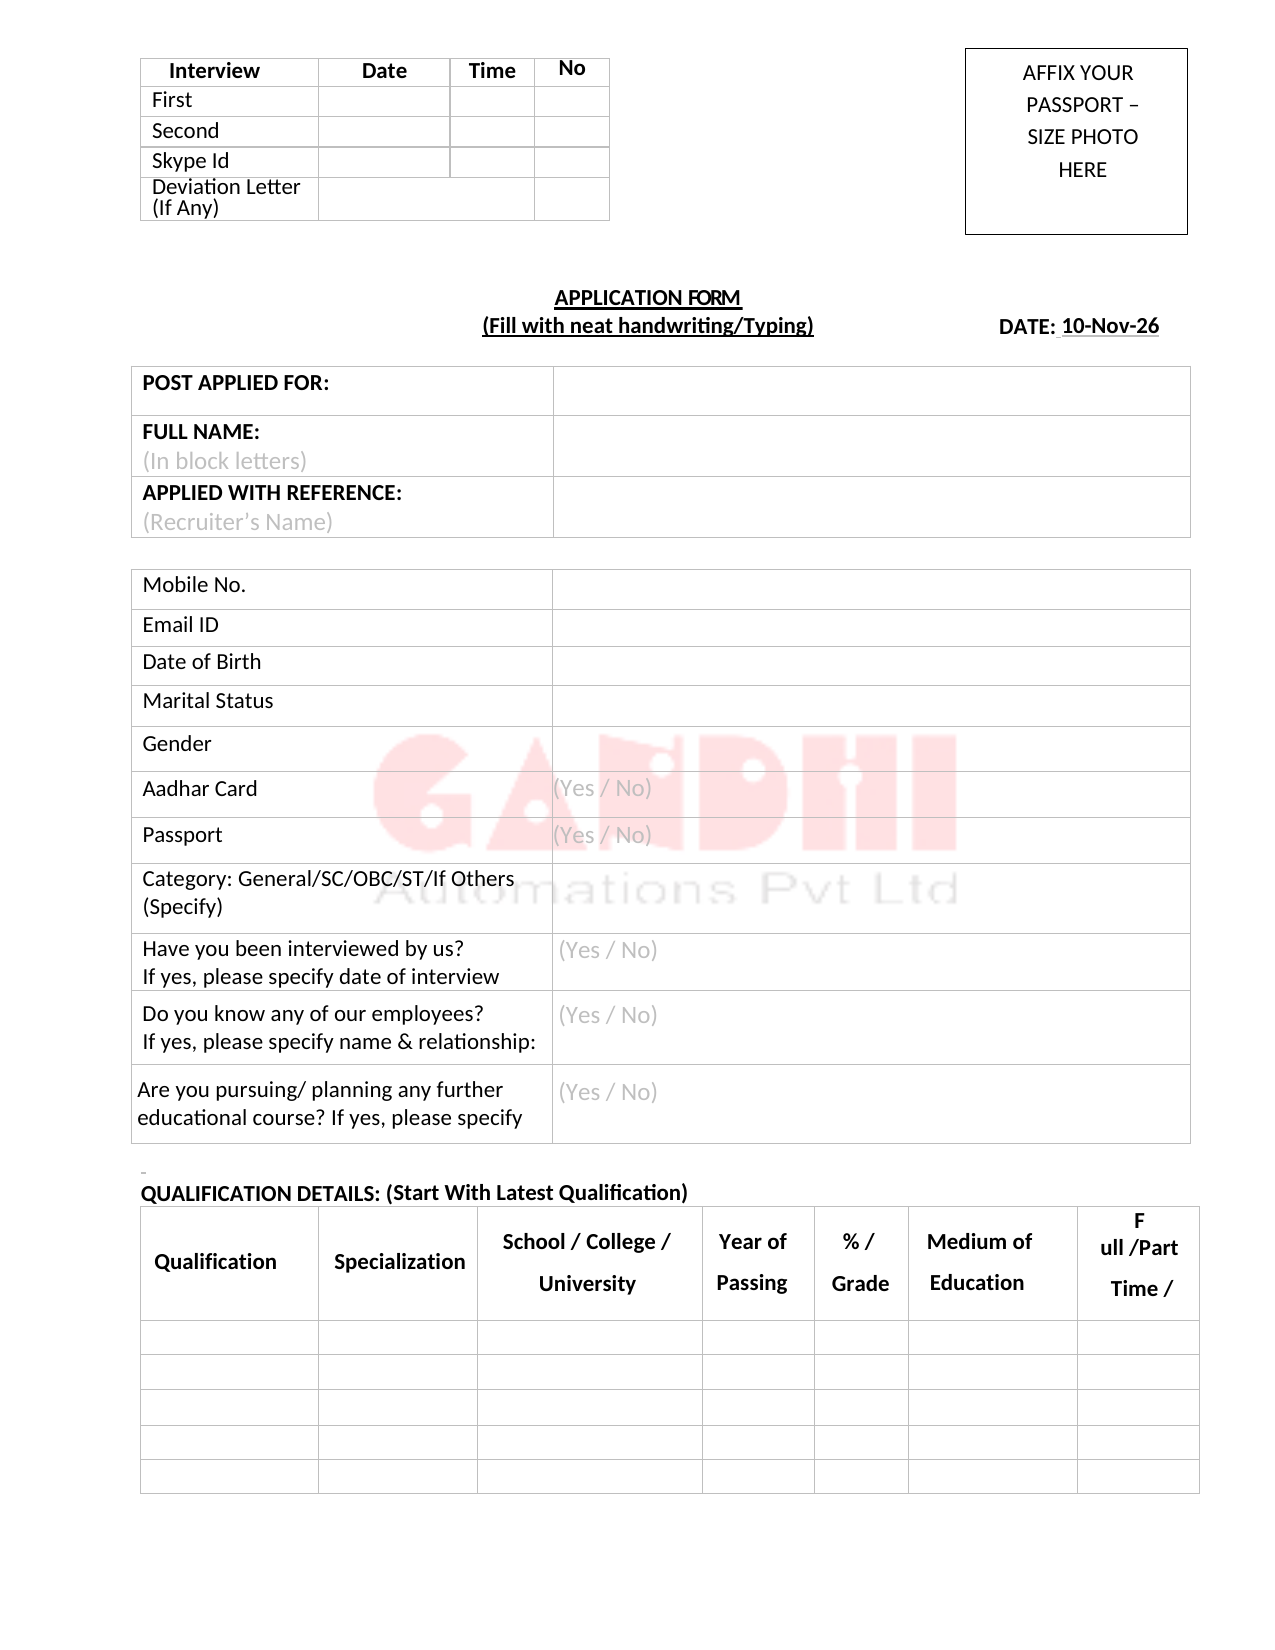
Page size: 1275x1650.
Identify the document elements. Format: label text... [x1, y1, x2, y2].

table_cell [451, 87, 534, 116]
table_cell [703, 1426, 814, 1459]
table_cell [141, 1321, 318, 1354]
table_cell [815, 1321, 908, 1354]
table_header % / Grade [815, 1207, 908, 1320]
table_cell [478, 1321, 702, 1354]
table_header Time [451, 59, 534, 86]
table_cell [1078, 1426, 1199, 1459]
table_cell [909, 1321, 1077, 1354]
table_cell [319, 1321, 477, 1354]
table_header Interview [141, 59, 318, 86]
table_cell [909, 1460, 1077, 1493]
table_cell [451, 148, 534, 177]
table_cell Are you pursuing/ planning any further educational course? If yes, please specify [132, 1065, 552, 1142]
table_cell [1078, 1355, 1199, 1388]
table_cell [319, 178, 534, 219]
table_cell [815, 1460, 908, 1493]
table_cell [319, 1355, 477, 1388]
table_cell Date of Birth [132, 647, 552, 685]
table_cell [553, 727, 1190, 771]
table_header School / College / University [478, 1207, 702, 1320]
table_cell [141, 1426, 318, 1459]
table_header [553, 570, 1190, 609]
table_cell [703, 1355, 814, 1388]
table_header POST APPLIED FOR: [132, 367, 553, 415]
table_cell [319, 1390, 477, 1424]
table_cell Deviation Letter (If Any) [141, 178, 318, 219]
table_cell Email ID [132, 610, 552, 646]
table_cell Category: General/SC/OBC/ST/If Others (Specify) [132, 864, 552, 933]
table_cell [141, 1390, 318, 1424]
table_cell [815, 1355, 908, 1388]
table_cell [478, 1390, 702, 1424]
table_cell [553, 686, 1190, 726]
table_header Mobile No. [132, 570, 552, 609]
text (Fill with neat handwriting/Typing) DATE: 23-Nov-18 [441, 311, 1200, 340]
table_cell Do you know any of our employees? If yes, please specify name & relationship: [132, 991, 552, 1064]
table_cell (Yes / No) [553, 1065, 1190, 1142]
table_cell Gender [132, 727, 552, 771]
table_cell APPLIED WITH REFERENCE: (Recruiter’s Name) [132, 477, 553, 537]
table_cell [535, 87, 609, 116]
table_header No [535, 59, 609, 86]
table_header Date [319, 59, 449, 86]
table_cell [554, 416, 1190, 476]
table_cell [141, 1355, 318, 1388]
table_cell [1078, 1321, 1199, 1354]
table_cell [319, 1460, 477, 1493]
table_header Specialization [319, 1207, 477, 1320]
table_cell (Yes / No) [553, 991, 1190, 1064]
table_cell [1078, 1460, 1199, 1493]
table_cell Second [141, 117, 318, 146]
table_cell [1078, 1390, 1199, 1424]
table_cell [553, 864, 1190, 933]
table_cell [554, 477, 1190, 537]
table_cell [319, 87, 449, 116]
table_cell Marital Status [132, 686, 552, 726]
table_header Full /Part Time / Distance [1078, 1207, 1199, 1320]
table_cell [909, 1355, 1077, 1388]
table_cell First [141, 87, 318, 116]
table_cell FULL NAME: (In block letters) [132, 416, 553, 476]
table_cell (Yes / No) [553, 818, 1190, 863]
table_cell [703, 1460, 814, 1493]
table_cell [478, 1460, 702, 1493]
table_cell [535, 148, 609, 177]
table_cell [141, 1460, 318, 1493]
table_cell [815, 1390, 908, 1424]
table_cell [553, 647, 1190, 685]
table_cell [319, 117, 449, 146]
table_cell [909, 1426, 1077, 1459]
text APPLICATION FORM [534, 283, 1200, 311]
table_header Year of Passing [703, 1207, 814, 1320]
table_cell [319, 148, 449, 177]
table_cell [535, 117, 609, 146]
table_cell [703, 1321, 814, 1354]
table_header Medium of Education [909, 1207, 1077, 1320]
table_cell Aadhar Card [132, 772, 552, 817]
table_cell [535, 178, 609, 219]
table_cell [478, 1426, 702, 1459]
table_header [554, 367, 1190, 415]
table_cell (Yes / No) [553, 772, 1190, 817]
table_cell [553, 610, 1190, 646]
table_cell [815, 1426, 908, 1459]
table_cell Passport [132, 818, 552, 863]
table_header Qualification [141, 1207, 318, 1320]
table_cell Skype Id [141, 148, 318, 177]
table_cell Have you been interviewed by us? If yes, please specify date of interview [132, 934, 552, 990]
table_cell [319, 1426, 477, 1459]
table_cell (Yes / No) [553, 934, 1190, 990]
table_cell [703, 1390, 814, 1424]
table_cell [451, 117, 534, 146]
text QUALIFICATION DETAILS: (Start With Latest Qualification) [141, 1177, 1193, 1206]
table_cell [478, 1355, 702, 1388]
table_cell [909, 1390, 1077, 1424]
